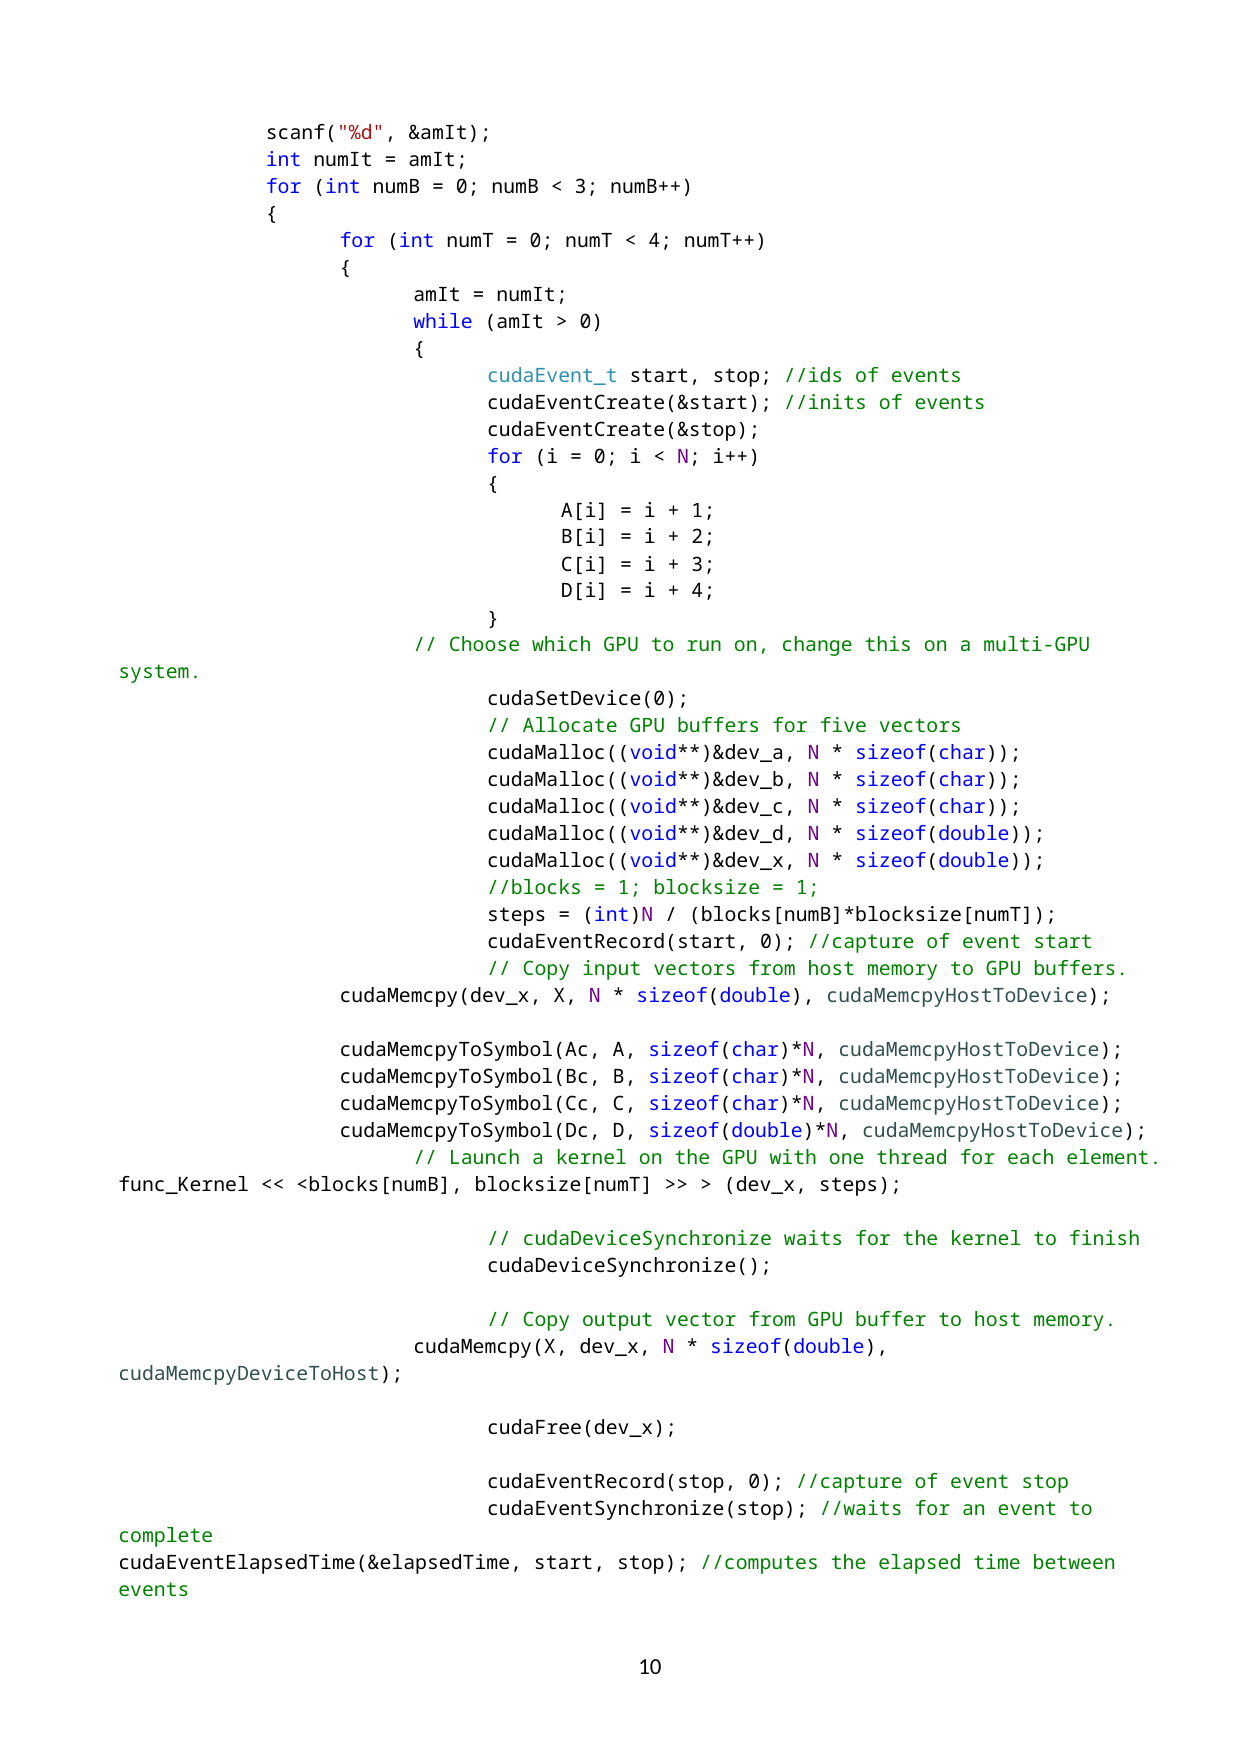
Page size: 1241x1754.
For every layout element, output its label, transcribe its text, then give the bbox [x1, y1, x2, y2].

text //blocks = 1; blocksize = 1; [118, 873, 1181, 901]
text func_Kernel << <blocks[numB], blocksize[numT] >> > (dev_x, steps); [118, 1170, 1181, 1197]
text // Copy input vectors from host memory to GPU buffers. [118, 954, 1181, 981]
text cudaMalloc((void**)&dev_a, N * sizeof(char)); [118, 739, 1181, 766]
text for (int numT = 0; numT < 4; numT++) [118, 226, 1181, 253]
text cudaMemcpyToSymbol(Bc, B, sizeof(char)*N, cudaMemcpyHostToDevice); [118, 1062, 1181, 1089]
text for (int numB = 0; numB < 3; numB++) [118, 172, 1181, 199]
text cudaEventCreate(&stop); [118, 415, 1181, 442]
text { [118, 334, 1181, 361]
text cudaMalloc((void**)&dev_d, N * sizeof(double)); [118, 819, 1181, 847]
text cudaMalloc((void**)&dev_x, N * sizeof(double)); [118, 847, 1181, 873]
text cudaMemcpy(dev_x, X, N * sizeof(double), cudaMemcpyHostToDevice); [118, 981, 1181, 1008]
text // Choose which GPU to run on, change this on a multi-GPU system. [118, 631, 1181, 685]
text { [118, 469, 1181, 496]
text A[i] = i + 1; [118, 496, 1181, 523]
text C[i] = i + 3; [118, 550, 1181, 577]
text cudaEventSynchronize(stop); //waits for an event to complete [118, 1494, 1181, 1548]
text for (i = 0; i < N; i++) [118, 442, 1181, 469]
text int numIt = amIt; [118, 145, 1181, 172]
text while (amIt > 0) [118, 307, 1181, 334]
text { [118, 199, 1181, 226]
text cudaDeviceSynchronize(); [118, 1251, 1181, 1278]
text steps = (int)N / (blocks[numB]*blocksize[numT]); [118, 901, 1181, 927]
text cudaEventRecord(stop, 0); //capture of event stop [118, 1467, 1181, 1494]
text cudaFree(dev_x); [118, 1413, 1181, 1440]
text } [118, 604, 1181, 631]
text cudaEventRecord(start, 0); //capture of event start [118, 927, 1181, 954]
text D[i] = i + 4; [118, 577, 1181, 604]
text // cudaDeviceSynchronize waits for the kernel to finish [118, 1224, 1181, 1251]
text cudaEventCreate(&start); //inits of events [118, 388, 1181, 415]
text cudaMalloc((void**)&dev_b, N * sizeof(char)); [118, 766, 1181, 793]
text amIt = numIt; [118, 280, 1181, 307]
text // Copy output vector from GPU buffer to host memory. [118, 1305, 1181, 1332]
text cudaSetDevice(0); [118, 685, 1181, 712]
text cudaMalloc((void**)&dev_c, N * sizeof(char)); [118, 793, 1181, 819]
text cudaMemcpyToSymbol(Dc, D, sizeof(double)*N, cudaMemcpyHostToDevice); // Launch a kernel on the GPU with one thread for each element. [118, 1116, 1181, 1170]
text cudaMemcpyToSymbol(Cc, C, sizeof(char)*N, cudaMemcpyHostToDevice); [118, 1089, 1181, 1116]
text cudaMemcpy(X, dev_x, N * sizeof(double), cudaMemcpyDeviceToHost); [118, 1332, 1181, 1386]
text cudaEvent_t start, stop; //ids of events [118, 361, 1181, 388]
text { [118, 253, 1181, 280]
text scanf("%d", &amIt); [118, 118, 1181, 145]
text cudaEventElapsedTime(&elapsedTime, start, stop); //computes the elapsed time between events [118, 1548, 1181, 1602]
text B[i] = i + 2; [118, 523, 1181, 550]
text // Allocate GPU buffers for five vectors [118, 712, 1181, 739]
text cudaMemcpyToSymbol(Ac, A, sizeof(char)*N, cudaMemcpyHostToDevice); [266, 1035, 1181, 1062]
